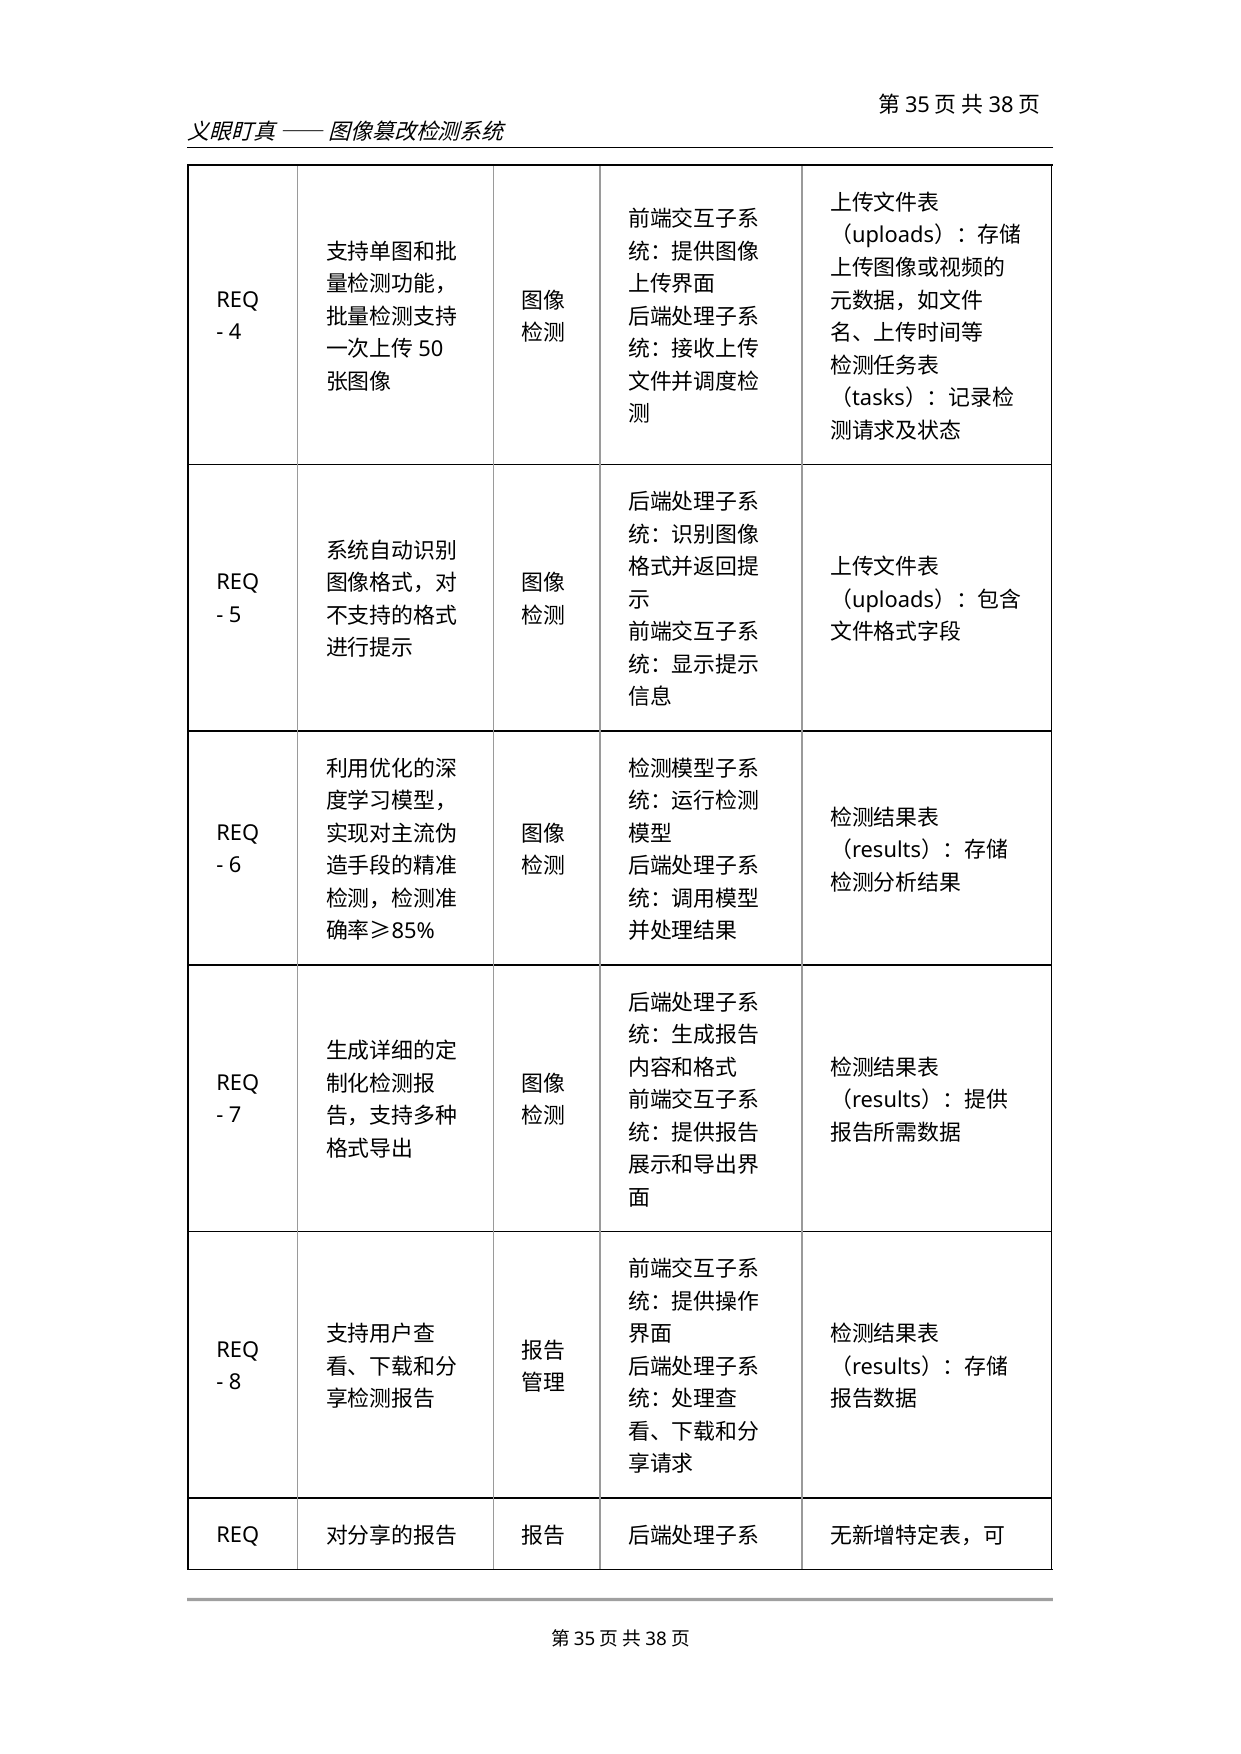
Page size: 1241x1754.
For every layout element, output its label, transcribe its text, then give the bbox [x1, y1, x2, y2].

table_cell 前端交互子系统：提供操作界面 后端处理子系统：处理查看、下载和分享请求 [601, 1232, 801, 1497]
table_cell 支持用户查看、下载和分享检测报告 [298, 1232, 493, 1497]
table_cell 前端交互子系统：提供图像上传界面 后端处理子系统：接收上传文件并调度检测 [601, 166, 801, 463]
table_cell 图像检测 [494, 465, 599, 730]
table_cell REQ - 5 [189, 465, 297, 730]
table_cell 系统自动识别图像格式，对不支持的格式进行提示 [298, 465, 493, 730]
table_cell REQ - 7 [189, 966, 297, 1231]
table_cell 对分享的报告提供加密选项，保障报告安全性 [298, 1499, 493, 1569]
table_cell 检测结果表（results）：存储检测分析结果 [803, 732, 1051, 964]
table_cell 后端处理子系统：识别图像格式并返回提示 前端交互子系统：显示提示信息 [601, 465, 801, 730]
table_cell 检测结果表（results）：提供报告所需数据 [803, 966, 1051, 1231]
table_cell 报告管理 [494, 1232, 599, 1497]
table_cell 生成详细的定制化检测报告，支持多种格式导出 [298, 966, 493, 1231]
table_cell 图像检测 [494, 166, 599, 463]
table_cell REQ - 8 [189, 1232, 297, 1497]
table_cell 后端处理子系统：加密报告 [601, 1499, 801, 1569]
table_cell REQ - 9 [189, 1499, 297, 1569]
table_cell 上传文件表（uploads）：包含文件格式字段 [803, 465, 1051, 730]
table_cell 支持单图和批量检测功能，批量检测支持一次上传 50 张图像 [298, 166, 493, 463]
table_cell 图像检测 [494, 966, 599, 1231]
table_cell 检测结果表（results）：存储报告数据 [803, 1232, 1051, 1497]
table_cell 报告管理 [494, 1499, 599, 1569]
table_cell 无新增特定表，可在检测结果表（results）中标记加密状态 [803, 1499, 1051, 1569]
table_cell REQ - 6 [189, 732, 297, 964]
table_cell 图像检测 [494, 732, 599, 964]
table_cell 检测模型子系统：运行检测模型 后端处理子系统：调用模型并处理结果 [601, 732, 801, 964]
table_cell REQ - 4 [189, 166, 297, 463]
table_cell 利用优化的深度学习模型，实现对主流伪造手段的精准检测，检测准确率≥85% [298, 732, 493, 964]
table_cell 上传文件表（uploads）：存储上传图像或视频的元数据，如文件名、上传时间等 检测任务表（tasks）：记录检测请求及状态 [803, 166, 1051, 463]
table_cell 后端处理子系统：生成报告内容和格式 前端交互子系统：提供报告展示和导出界面 [601, 966, 801, 1231]
